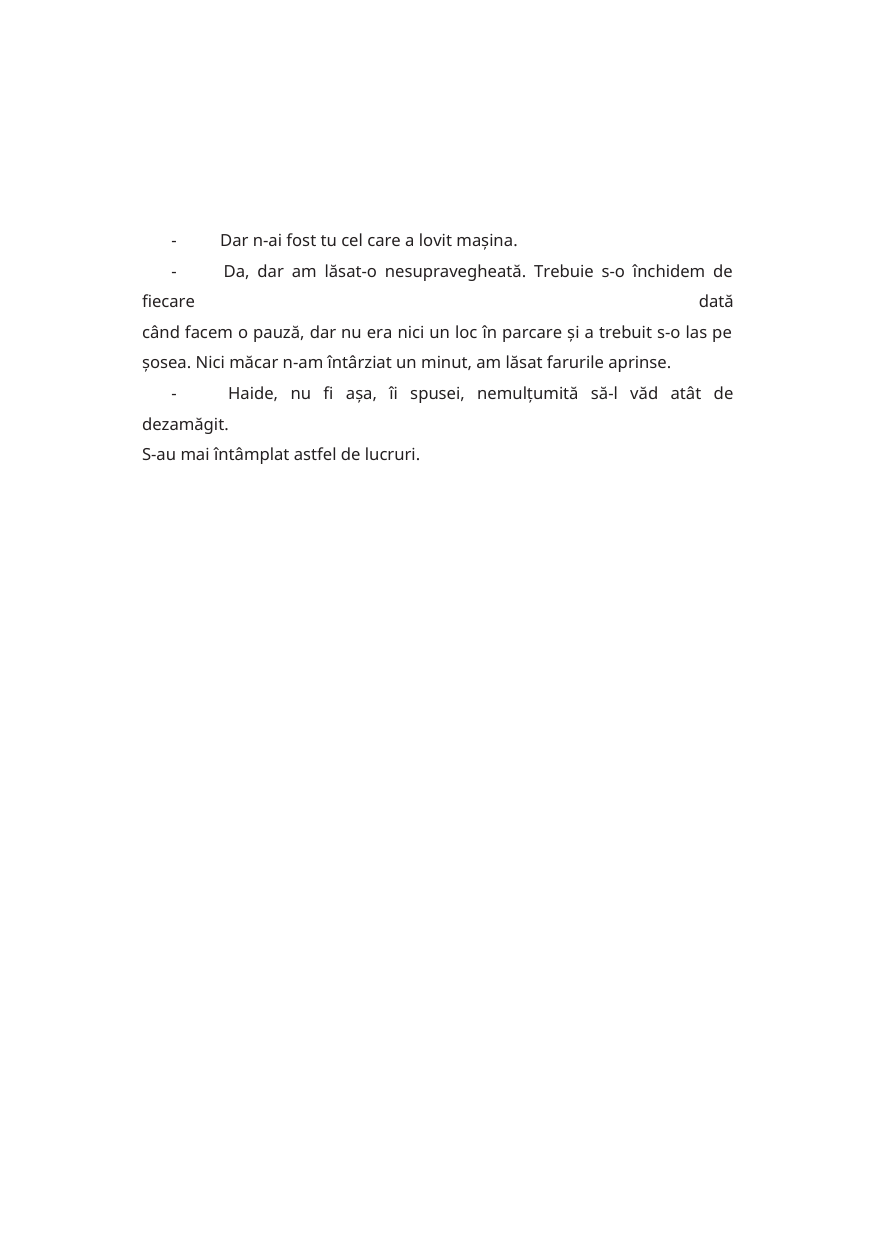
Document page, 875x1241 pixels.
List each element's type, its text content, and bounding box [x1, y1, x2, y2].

list Haide, nu fi aşa, îi spusei, nemulţumită să-l văd atât de dezamăgit. S-au mai întâmplat astfel de lucruri. [142, 375, 734, 467]
list Da, dar am lăsat-o nesupravegheată. Trebuie s-o închidem de fiecare dată când facem o pauză, dar nu era nici un loc în parcare şi a trebuit s-o las pe şosea. Nici măcar n-am întârziat un minut, am lăsat farurile aprinse. [142, 253, 734, 375]
list Dar n-ai fost tu cel care a lovit maşina. [142, 222, 734, 253]
